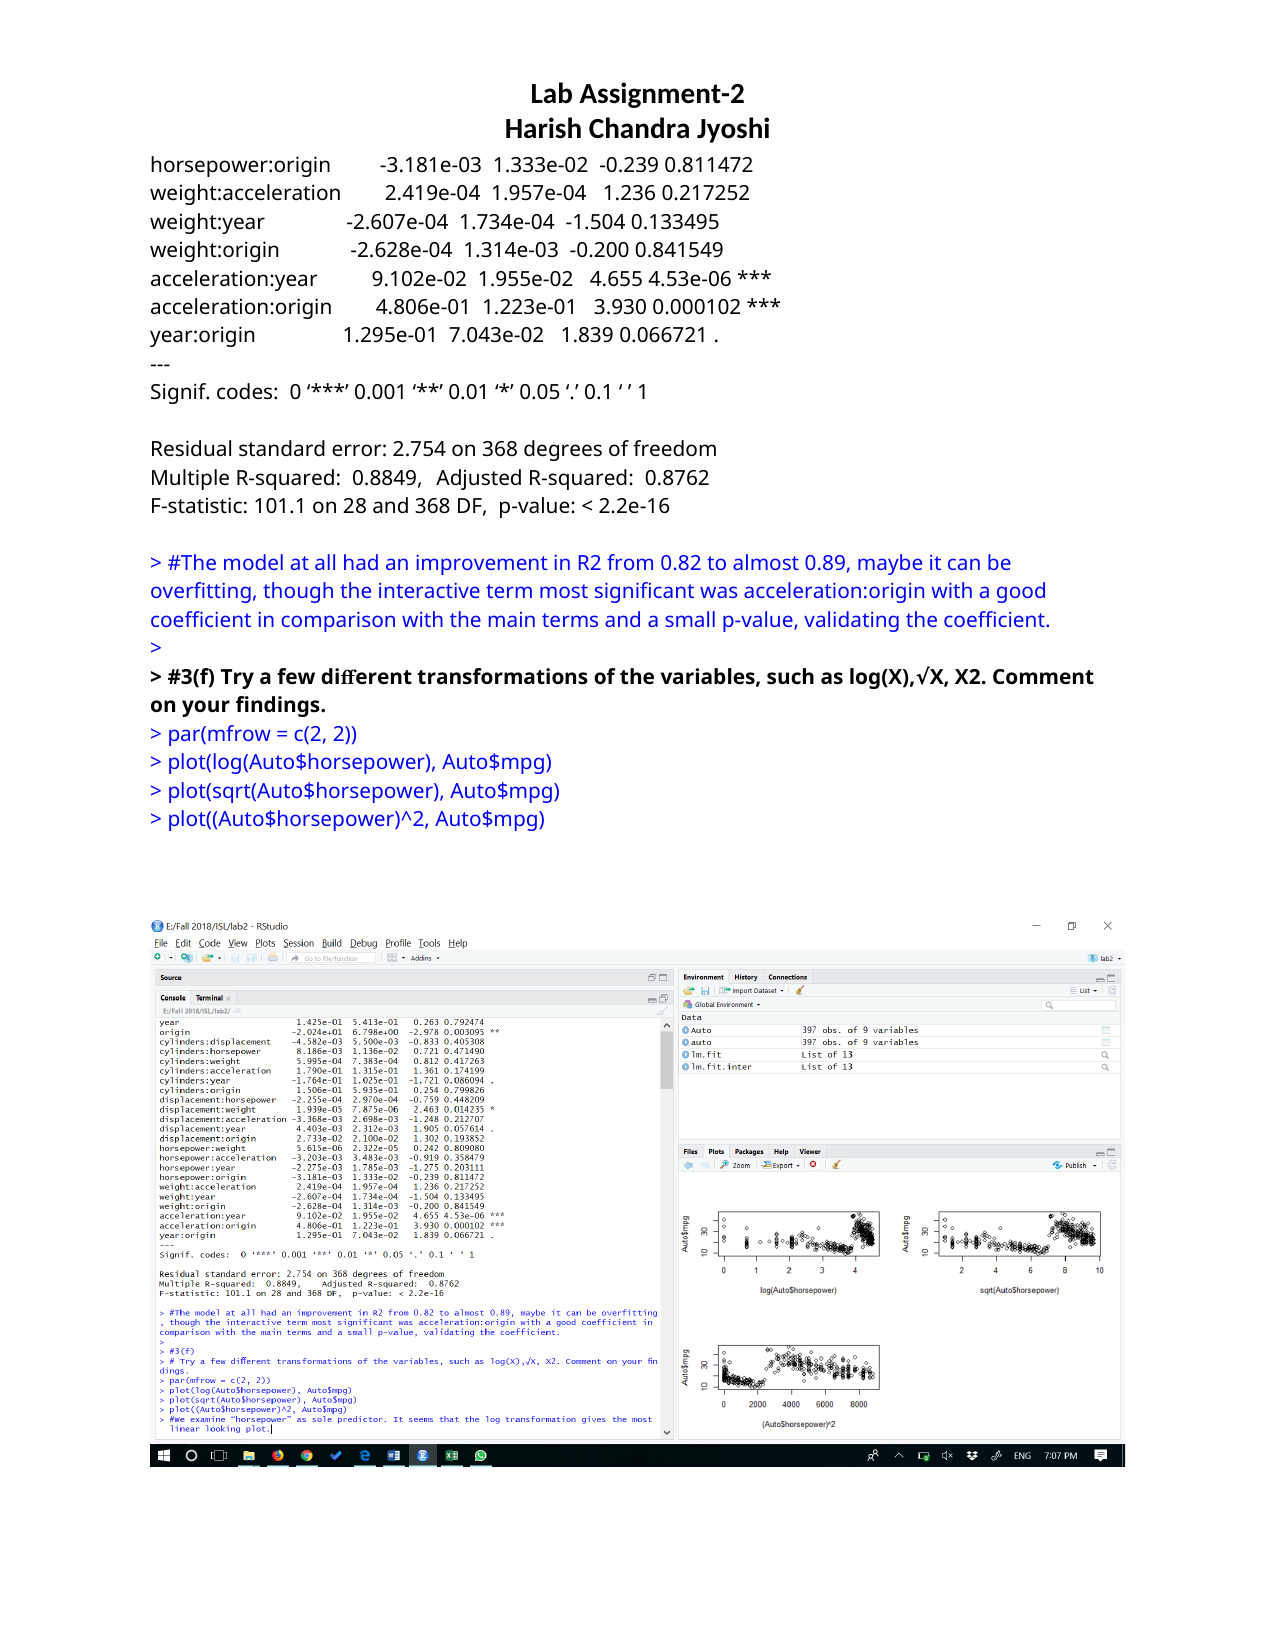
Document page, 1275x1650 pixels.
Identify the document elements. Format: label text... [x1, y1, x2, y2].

text Signif. codes: 0 ‘***’ 0.001 ‘**’ 0.01 ‘*’ 0.05 ‘.’ 0.1 ‘ ’ 1 [150, 377, 1125, 406]
text Residual standard error: 2.754 on 368 degrees of freedom [150, 434, 1125, 463]
text > #3(f) Try a few diﬀerent transformations of the variables, such as log(X),√X, X2. Comment on your ﬁndings. [150, 662, 1125, 719]
text weight:acceleration 2.419e-04 1.957e-04 1.236 0.217252 [150, 178, 1125, 207]
text Multiple R-squared: 0.8849, Adjusted R-squared: 0.8762 [150, 463, 1125, 491]
picture [150, 917, 1125, 1467]
text > plot((Auto$horsepower)^2, Auto$mpg) [150, 804, 1125, 833]
text weight:origin -2.628e-04 1.314e-03 -0.200 0.841549 [150, 235, 1125, 264]
text F-statistic: 101.1 on 28 and 368 DF, p-value: < 2.2e-16 [150, 491, 1125, 520]
text > par(mfrow = c(2, 2)) [150, 719, 1125, 747]
text > [150, 633, 1125, 662]
text > plot(log(Auto$horsepower), Auto$mpg) [150, 747, 1125, 776]
text year:origin 1.295e-01 7.043e-02 1.839 0.066721 . [150, 321, 1125, 349]
text > plot(sqrt(Auto$horsepower), Auto$mpg) [150, 776, 1125, 804]
text --- [150, 349, 1125, 377]
text weight:year -2.607e-04 1.734e-04 -1.504 0.133495 [150, 207, 1125, 235]
text acceleration:origin 4.806e-01 1.223e-01 3.930 0.000102 *** [150, 292, 1125, 321]
text acceleration:year 9.102e-02 1.955e-02 4.655 4.53e-06 *** [150, 264, 1125, 292]
text > #The model at all had an improvement in R2 from 0.82 to almost 0.89, maybe it can be overfitting, though the interactive term most significant was acceleration:origin with a good coefficient in comparison with the main terms and a small p-value, validating the coefficient. [150, 548, 1125, 633]
text horsepower:origin -3.181e-03 1.333e-02 -0.239 0.811472 [150, 150, 1125, 178]
